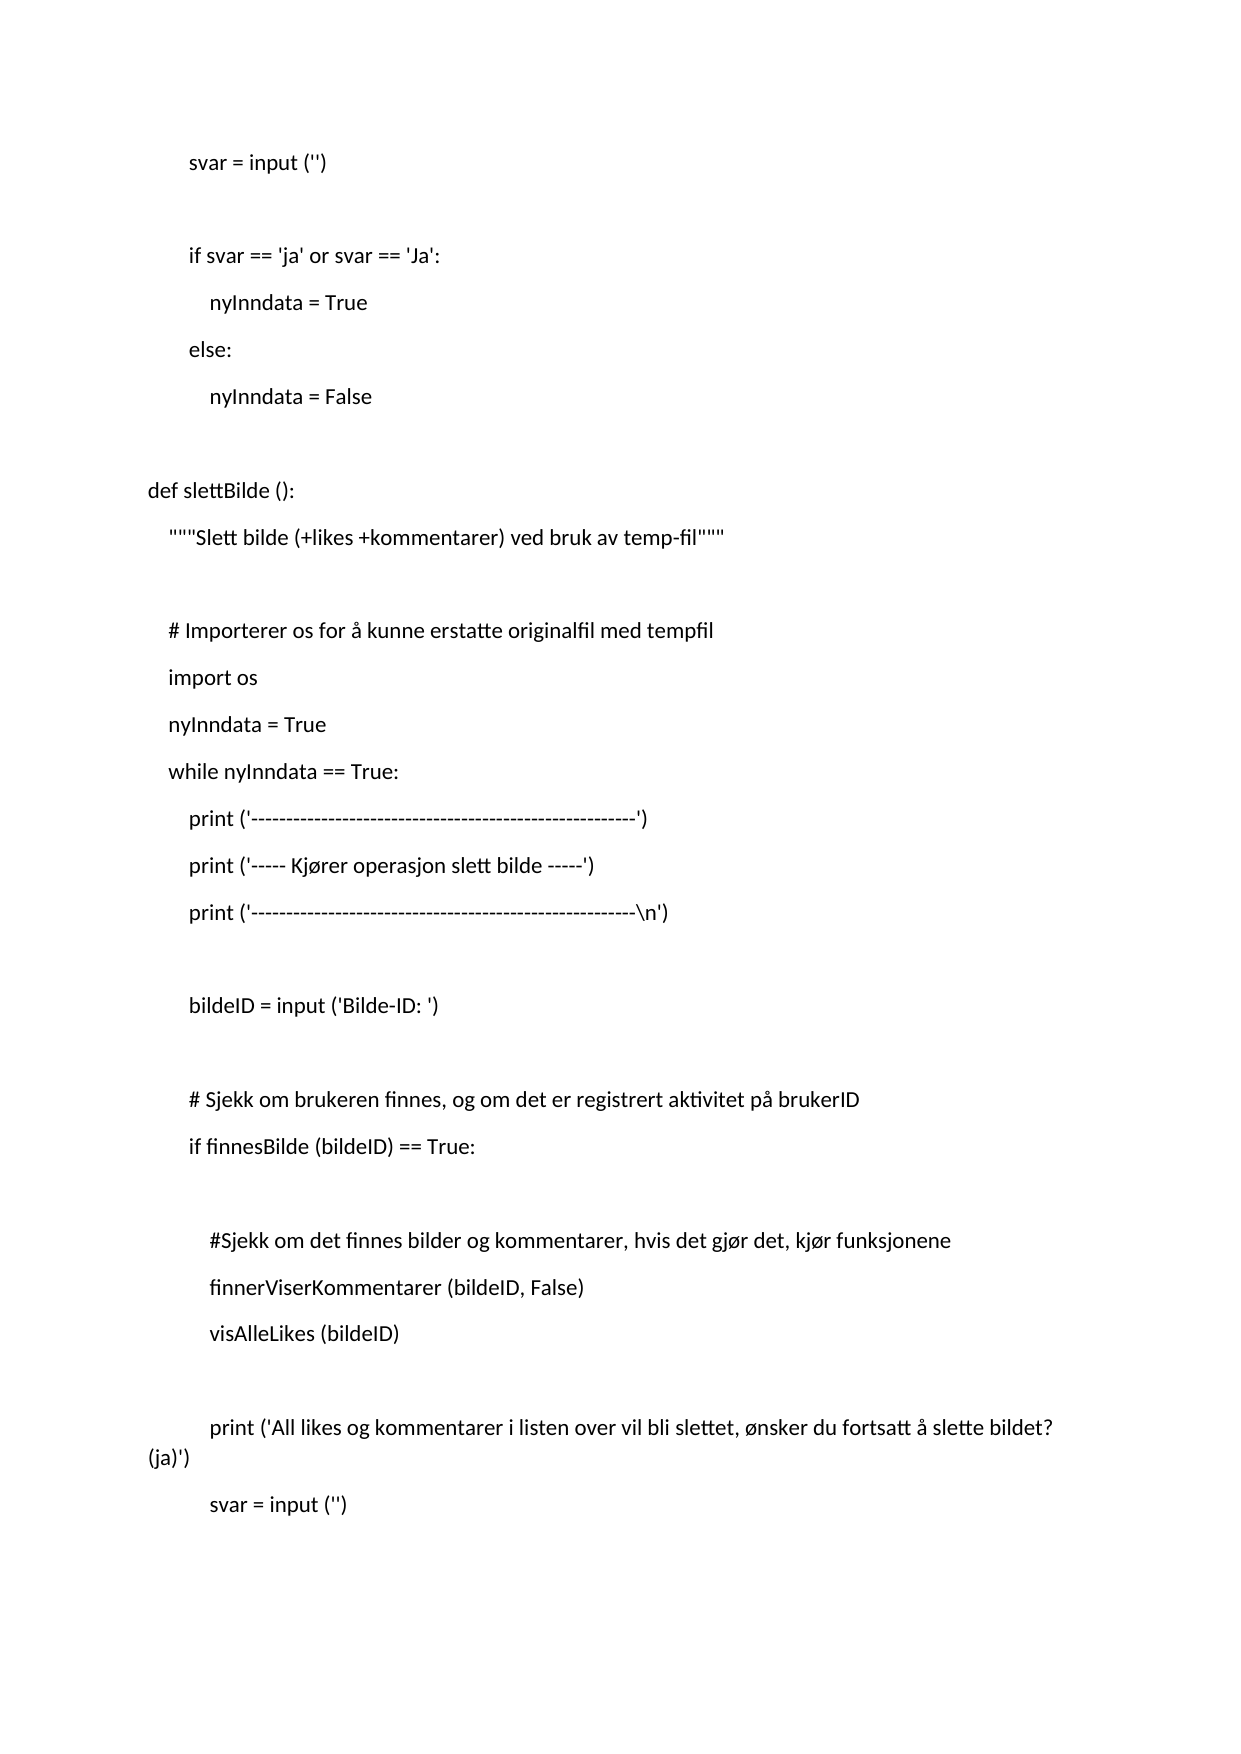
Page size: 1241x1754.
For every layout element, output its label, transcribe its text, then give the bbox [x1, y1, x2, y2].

text while nyInndata == True: [148, 757, 1093, 785]
text def slettBilde (): [148, 476, 1093, 504]
text nyInndata = False [148, 382, 1093, 410]
text svar = input ('') [148, 1490, 1093, 1518]
text visAlleLikes (bildeID) [148, 1319, 1093, 1347]
text if finnesBilde (bildeID) == True: [148, 1132, 1093, 1160]
text else: [148, 335, 1093, 363]
text print ('All likes og kommentarer i listen over vil bli slettet, ønsker du fortsatt å slette bildet?(ja)') [148, 1413, 1093, 1471]
text if svar == 'ja' or svar == 'Ja': [148, 241, 1093, 269]
text bildeID = input ('Bilde-ID: ') [148, 991, 1093, 1019]
text # Sjekk om brukeren finnes, og om det er registrert aktivitet på brukerID [148, 1085, 1093, 1113]
text print ('----- Kjører operasjon slett bilde -----') [148, 851, 1093, 879]
text nyInndata = True [148, 288, 1093, 316]
text #Sjekk om det finnes bilder og kommentarer, hvis det gjør det, kjør funksjonene [148, 1226, 1093, 1254]
text nyInndata = True [148, 710, 1093, 738]
text """Slett bilde (+likes +kommentarer) ved bruk av temp-fil""" [148, 523, 1093, 551]
text print ('-------------------------------------------------------\n') [148, 898, 1093, 926]
text svar = input ('') [148, 148, 1093, 176]
text import os [148, 663, 1093, 691]
text finnerViserKommentarer (bildeID, False) [148, 1273, 1093, 1301]
text # Importerer os for å kunne erstatte originalfil med tempfil [148, 616, 1093, 644]
text print ('-------------------------------------------------------') [148, 804, 1093, 832]
